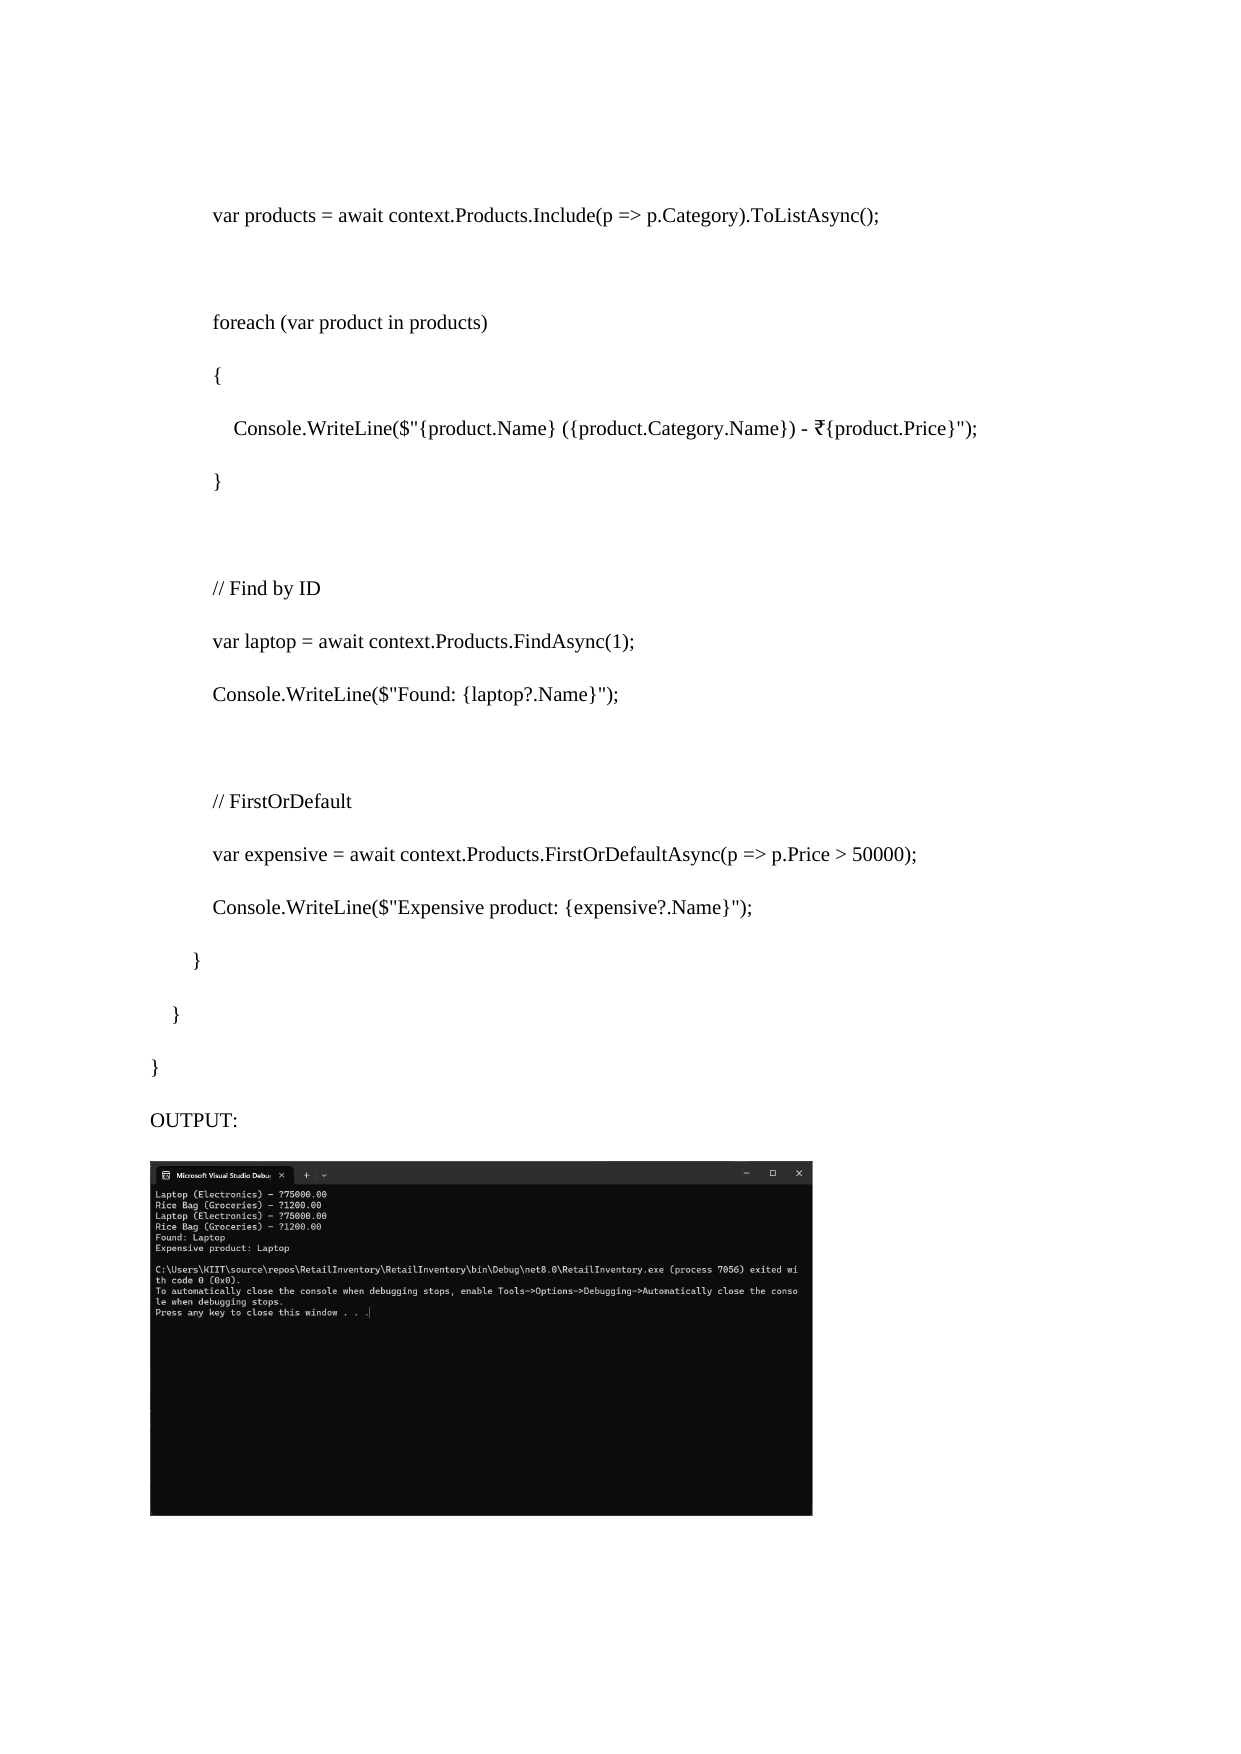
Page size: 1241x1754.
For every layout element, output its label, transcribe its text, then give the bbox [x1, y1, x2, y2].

text } [150, 1002, 1090, 1026]
text foreach (var product in products) [150, 310, 1090, 334]
text { [150, 363, 1090, 387]
text Console.WriteLine($"Expensive product: {expensive?.Name}"); [150, 895, 1090, 919]
text // FirstOrDefault [150, 789, 1090, 813]
text var laptop = await context.Products.FindAsync(1); [150, 629, 1090, 653]
text } [150, 1055, 1090, 1079]
text } [150, 948, 1090, 972]
text OUTPUT: [150, 1108, 1090, 1132]
text // Find by ID [150, 576, 1090, 600]
text Console.WriteLine($"Found: {laptop?.Name}"); [150, 682, 1090, 706]
picture [150, 1161, 813, 1516]
text var products = await context.Products.Include(p => p.Category).ToListAsync(); [150, 203, 1090, 227]
text var expensive = await context.Products.FirstOrDefaultAsync(p => p.Price > 50000); [150, 842, 1090, 866]
text } [150, 469, 1090, 493]
text Console.WriteLine($"{product.Name} ({product.Category.Name}) - ₹{product.Price}"); [150, 416, 1090, 440]
